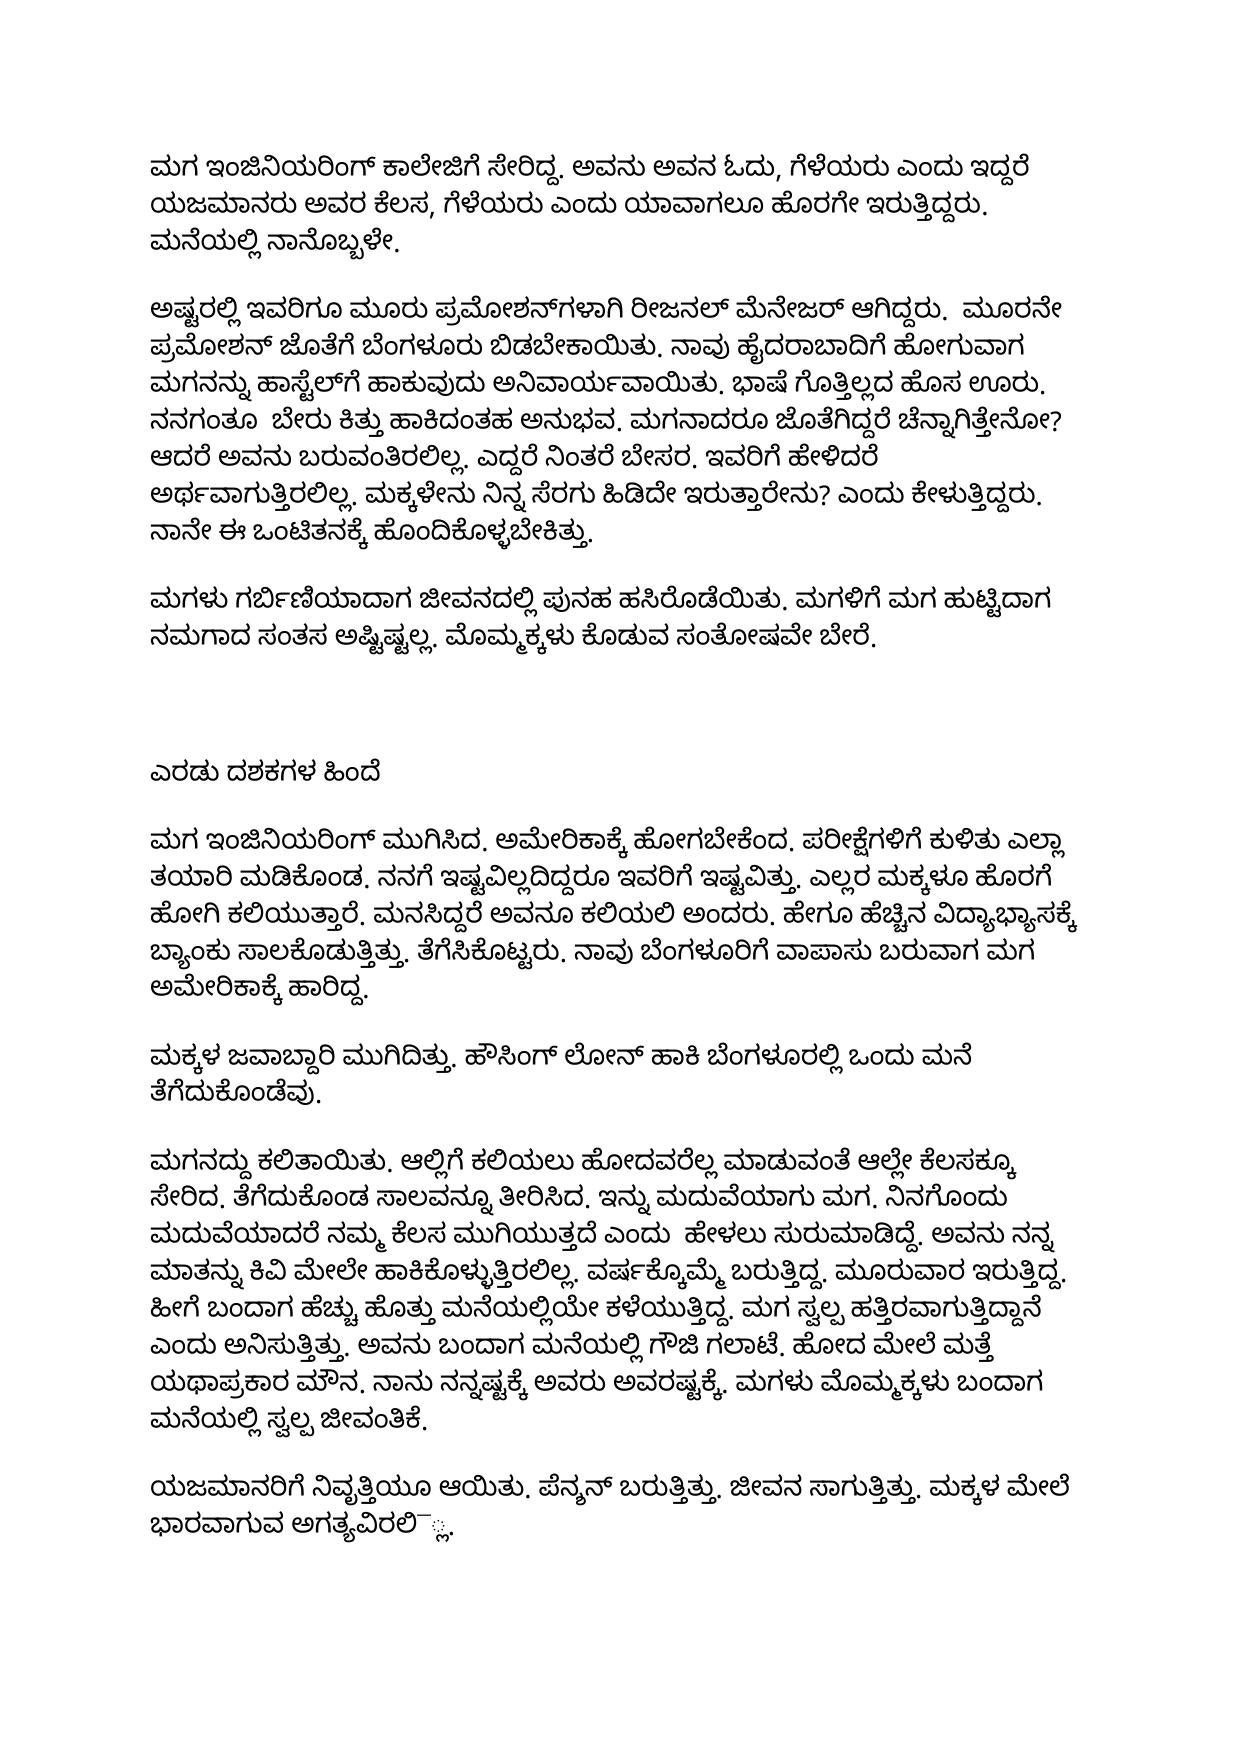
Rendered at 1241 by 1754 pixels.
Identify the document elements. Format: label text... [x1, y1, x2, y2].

text ಯಜಮಾನರಿಗೆ ನಿವೃತ್ತಿಯೂ ಆಯಿತು. ಪೆನ್ಶನ್ ಬರುತ್ತಿತ್ತು. ಜೀವನ ಸಾಗುತ್ತಿತ್ತು. ಮಕ್ಕಳ ಮೇಲೆ ಭಾರವಾಗುವ ಅಗತ್ಯವಿರಲಿ¯್ಲ. [150, 1469, 1090, 1543]
text ಮಗಳು ಗರ್ಬಿಣಿಯಾದಾಗ ಜೀವನದಲ್ಲಿ ಪುನಹ ಹಸಿರೊಡೆಯಿತು. ಮಗಳಿಗೆ ಮಗ ಹುಟ್ಟಿದಾಗ ನಮಗಾದ ಸಂತಸ ಅಷ್ಟಿಷ್ಟಲ್ಲ. ಮೊಮ್ಮಕ್ಕಳು ಕೊಡುವ ಸಂತೋಷವೇ ಬೇರೆ. [150, 581, 1090, 655]
text ಮಗನದ್ದು ಕಲಿತಾಯಿತು. ಆಲ್ಲಿಗೆ ಕಲಿಯಲು ಹೋದವರೆಲ್ಲ ಮಾಡುವಂತೆ ಆಲ್ಲೇ ಕೆಲಸಕ್ಕೂ ಸೇರಿದ. ತೆಗೆದುಕೊಂಡ ಸಾಲವನ್ನೂ ತೀರಿಸಿದ. ಇನ್ನು ಮದುವೆಯಾಗು ಮಗ. ನಿನಗೊಂದು ಮದುವೆಯಾದರೆ ನಮ್ಮ ಕೆಲಸ ಮುಗಿಯುತ್ತದೆ ಎಂದು ಹೇಳಲು ಸುರುಮಾಡಿದ್ದೆ. ಅವನು ನನ್ನ ಮಾತನ್ನು ಕಿವಿ ಮೇಲೇ ಹಾಕಿಕೊಳ್ಳುತ್ತಿರಲಿಲ್ಲ. ವರ್ಷಕ್ಕೊಮ್ಮೆ ಬರುತ್ತಿದ್ದ. ಮೂರುವಾರ ಇರುತ್ತಿದ್ದ. ಹೀಗೆ ಬಂದಾಗ ಹೆಚ್ಚು ಹೊತ್ತು ಮನೆಯಲ್ಲಿಯೇ ಕಳೆಯುತ್ತಿದ್ದ. ಮಗ ಸ್ವಲ್ಪ ಹತ್ತಿರವಾಗುತ್ತಿದ್ದಾನೆ ಎಂದು ಅನಿಸುತ್ತಿತ್ತು. ಅವನು ಬಂದಾಗ ಮನೆಯಲ್ಲಿ ಗೌಜಿ ಗಲಾಟೆ. ಹೋದ ಮೇಲೆ ಮತ್ತೆ ಯಥಾಪ್ರಕಾರ ಮೌನ. ನಾನು ನನ್ನಷ್ಟಕ್ಕೆ ಅವರು ಅವರಷ್ಟಕ್ಕೆ. ಮಗಳು ಮೊಮ್ಮಕ್ಕಳು ಬಂದಾಗ ಮನೆಯಲ್ಲಿ ಸ್ವಲ್ಪ ಜೀವಂತಿಕೆ. [150, 1143, 1090, 1438]
text ಮಗ ಇಂಜಿನಿಯರಿಂಗ್ ಕಾಲೇಜಿಗೆ ಸೇರಿದ್ದ. ಅವನು ಅವನ ಓದು, ಗೆಳೆಯರು ಎಂದು ಇದ್ದರೆ ಯಜಮಾನರು ಅವರ ಕೆಲಸ, ಗೆಳೆಯರು ಎಂದು ಯಾವಾಗಲೂ ಹೊರಗೇ ಇರುತ್ತಿದ್ದರು. ಮನೆಯಲ್ಲಿ ನಾನೊಬ್ಬಳೇ. [150, 150, 1090, 261]
text ಮಗ ಇಂಜಿನಿಯರಿಂಗ್ ಮುಗಿಸಿದ. ಅಮೇರಿಕಾಕ್ಕೆ ಹೋಗಬೇಕೆಂದ. ಪರೀಕ್ಷೆಗಳಿಗೆ ಕುಳಿತು ಎಲ್ಲಾ ತಯಾರಿ ಮಡಿಕೊಂಡ. ನನಗೆ ಇಷ್ಟವಿಲ್ಲದಿದ್ದರೂ ಇವರಿಗೆ ಇಷ್ಟವಿತ್ತು. ಎಲ್ಲರ ಮಕ್ಕಳೂ ಹೊರಗೆ ಹೋಗಿ ಕಲಿಯುತ್ತಾರೆ. ಮನಸಿದ್ದರೆ ಅವನೂ ಕಲಿಯಲಿ ಅಂದರು. ಹೇಗೂ ಹೆಚ್ಚಿನ ವಿದ್ಯಾಭ್ಯಾಸಕ್ಕೆ ಬ್ಯಾಂಕು ಸಾಲಕೊಡುತ್ತಿತ್ತು. ತೆಗೆಸಿಕೊಟ್ಟರು. ನಾವು ಬೆಂಗಳೂರಿಗೆ ವಾಪಾಸು ಬರುವಾಗ ಮಗ ಅಮೇರಿಕಾಕ್ಕೆ ಹಾರಿದ್ದ. [150, 822, 1090, 1007]
text ಎರಡು ದಶಕಗಳ ಹಿಂದೆ [150, 754, 1090, 791]
text ಅಷ್ಟರಲ್ಲಿ ಇವರಿಗೂ ಮೂರು ಪ್ರಮೋಶನ್‍ಗಳಾಗಿ ರೀಜನಲ್ ಮೆನೇಜರ್ ಆಗಿದ್ದರು. ಮೂರನೇ ಪ್ರಮೋಶನ್ ಜೊತೆಗೆ ಬೆಂಗಳೂರು ಬಿಡಬೇಕಾಯಿತು. ನಾವು ಹೈದರಾಬಾದಿಗೆ ಹೋಗುವಾಗ ಮಗನನ್ನು ಹಾಸ್ಟೆಲ್‍ಗೆ ಹಾಕುವುದು ಅನಿವಾರ್ಯವಾಯಿತು. ಭಾಷೆ ಗೊತ್ತಿಲ್ಲದ ಹೊಸ ಊರು. ನನಗಂತೂ ಬೇರು ಕಿತ್ತು ಹಾಕಿದಂತಹ ಅನುಭವ. ಮಗನಾದರೂ ಜೊತೆಗಿದ್ದರೆ ಚೆನ್ನಾಗಿತ್ತೇನೋ? ಆದರೆ ಅವನು ಬರುವಂತಿರಲಿಲ್ಲ. ಎದ್ದರೆ ನಿಂತರೆ ಬೇಸರ. ಇವರಿಗೆ ಹೇಳಿದರೆ ಅರ್ಥವಾಗುತ್ತಿರಲಿಲ್ಲ. ಮಕ್ಕಳೇನು ನಿನ್ನ ಸೆರಗು ಹಿಡಿದೇ ಇರುತ್ತಾರೇನು? ಎಂದು ಕೇಳುತ್ತಿದ್ದರು. ನಾನೇ ಈ ಒಂಟಿತನಕ್ಕೆ ಹೊಂದಿಕೊಳ್ಳಬೇಕಿತ್ತು. [150, 292, 1090, 550]
text ಮಕ್ಕಳ ಜವಾಬ್ದಾರಿ ಮುಗಿದಿತ್ತು. ಹೌಸಿಂಗ್ ಲೋನ್ ಹಾಕಿ ಬೆಂಗಳೂರಲ್ಲಿ ಒಂದು ಮನೆ ತೆಗೆದುಕೊಂಡೆವು. [150, 1038, 1090, 1112]
